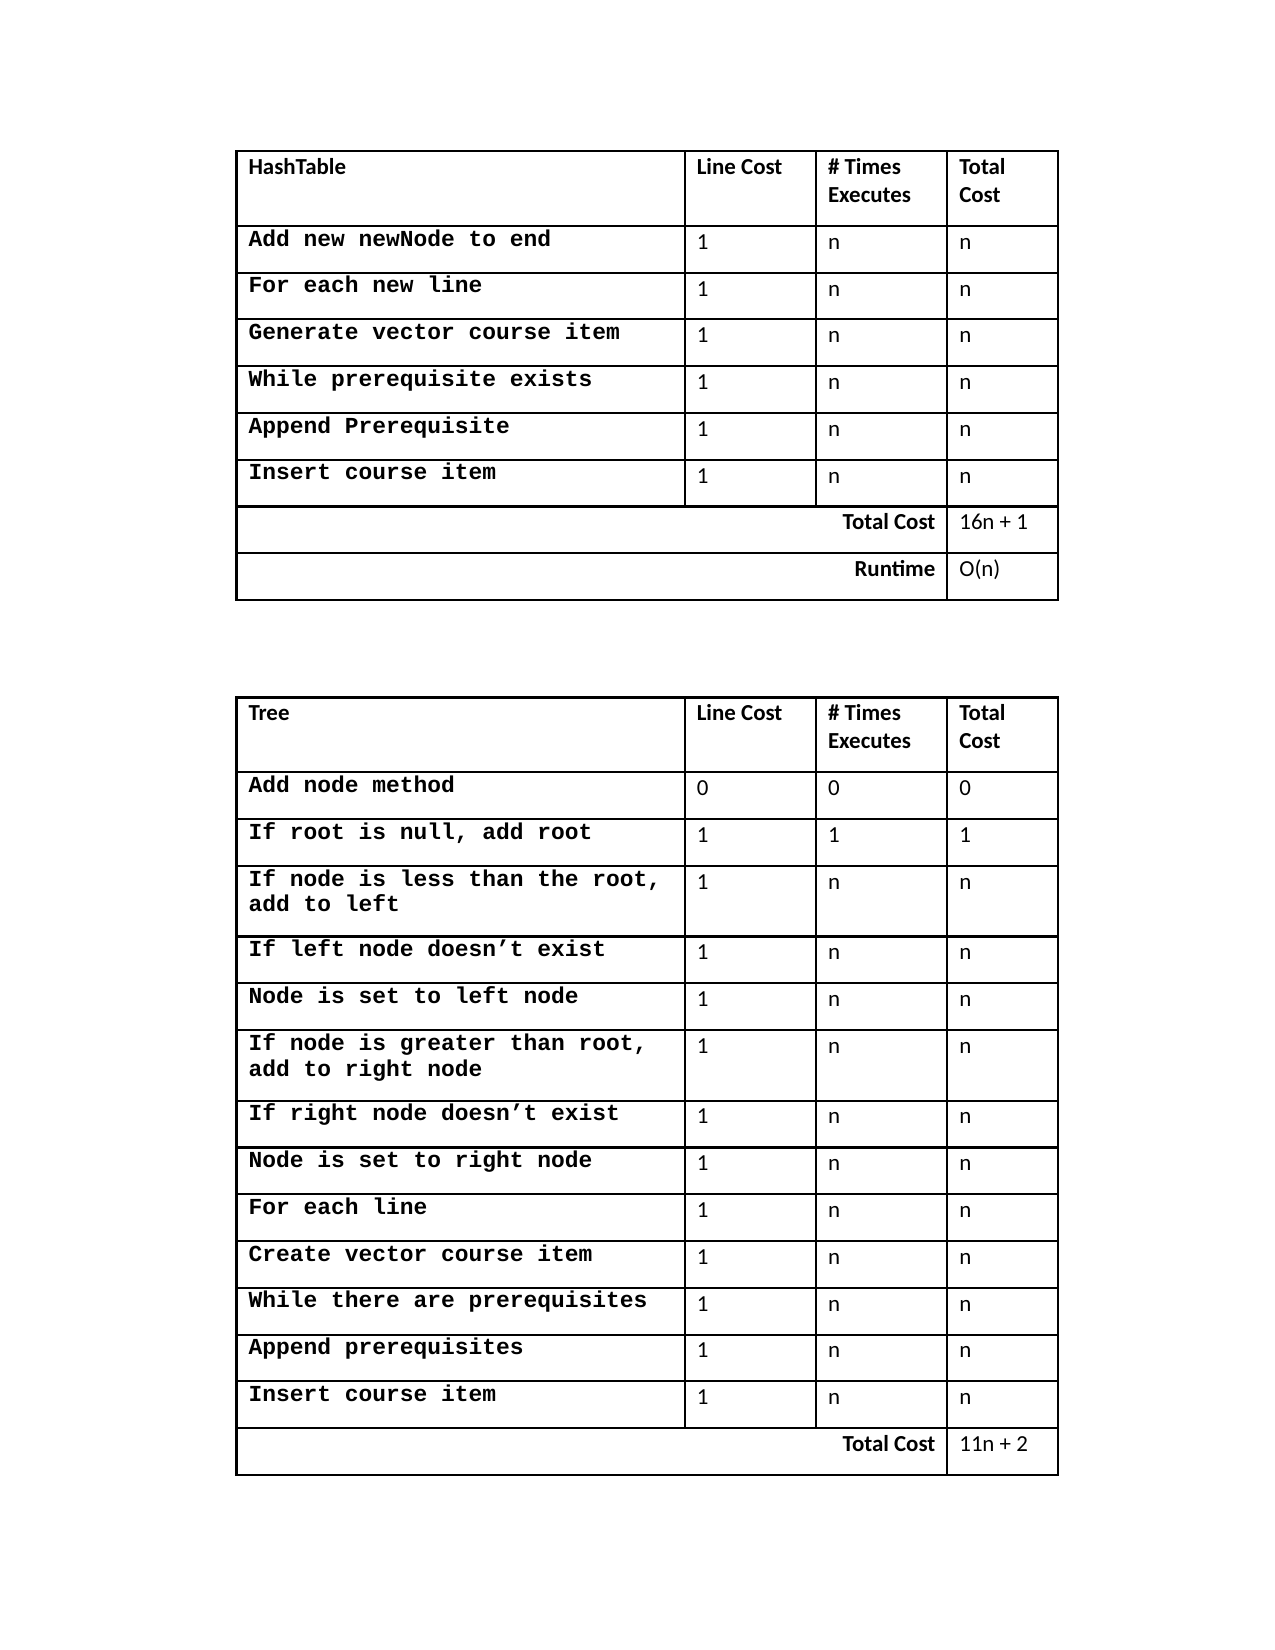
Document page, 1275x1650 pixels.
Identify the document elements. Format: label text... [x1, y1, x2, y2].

table_cell n [948, 1195, 1057, 1240]
table_cell n [948, 367, 1057, 412]
table_cell n [817, 1382, 946, 1427]
table_cell 11n + 2 [948, 1429, 1057, 1474]
table_cell 1 [686, 1102, 815, 1146]
table_header Line Cost [686, 699, 815, 771]
table_cell If node is less than the root, add to left [238, 867, 684, 935]
table_cell n [948, 414, 1057, 459]
table_cell Node is set to right node [238, 1149, 684, 1193]
table_header Line Cost [686, 152, 815, 225]
table_header # Times Executes [817, 699, 946, 771]
table_cell n [948, 227, 1057, 272]
table_cell 1 [686, 1195, 815, 1240]
table_cell 1 [686, 938, 815, 982]
table_cell 16n + 1 [948, 508, 1057, 552]
table_header Tree [238, 699, 684, 771]
table_cell 1 [686, 1149, 815, 1193]
table_cell 1 [686, 1336, 815, 1380]
table_cell n [817, 1336, 946, 1380]
table_header HashTable [238, 152, 684, 225]
table_cell n [817, 274, 946, 318]
table_cell Runtime [238, 554, 946, 599]
table_cell n [817, 227, 946, 272]
table_cell n [817, 1242, 946, 1287]
table_header Total Cost [948, 152, 1057, 225]
table_cell While prerequisite exists [238, 367, 684, 412]
table_cell 1 [686, 414, 815, 459]
table_cell n [948, 1242, 1057, 1287]
table_cell 1 [686, 320, 815, 365]
table_cell 1 [817, 820, 946, 865]
table_cell n [817, 320, 946, 365]
table_cell n [817, 1149, 946, 1193]
table_cell Insert course item [238, 1382, 684, 1427]
table_cell If left node doesn’t exist [238, 938, 684, 982]
table_cell 0 [686, 773, 815, 818]
table_cell n [817, 1195, 946, 1240]
table_cell n [817, 938, 946, 982]
table_cell Append prerequisites [238, 1336, 684, 1380]
table_cell 1 [686, 227, 815, 272]
table_cell n [817, 367, 946, 412]
table_cell 1 [686, 1289, 815, 1333]
table_cell 0 [948, 773, 1057, 818]
table_cell 1 [686, 867, 815, 935]
table_cell Add new newNode to end [238, 227, 684, 272]
table_cell 1 [948, 820, 1057, 865]
table_cell Total Cost [238, 508, 946, 552]
table_cell O(n) [948, 554, 1057, 599]
table_cell n [817, 984, 946, 1029]
table_cell If root is null, add root [238, 820, 684, 865]
table_cell For each new line [238, 274, 684, 318]
table_cell n [948, 984, 1057, 1029]
table_cell n [948, 867, 1057, 935]
table_cell n [948, 1149, 1057, 1193]
table_cell 1 [686, 1031, 815, 1099]
table_cell n [817, 867, 946, 935]
table_cell 0 [817, 773, 946, 818]
table_cell 1 [686, 820, 815, 865]
table_cell 1 [686, 1242, 815, 1287]
table_cell n [948, 461, 1057, 505]
table_header Total Cost [948, 699, 1057, 771]
table_cell n [817, 414, 946, 459]
table_cell n [948, 1102, 1057, 1146]
table_cell 1 [686, 1382, 815, 1427]
table_cell Total Cost [238, 1429, 946, 1474]
table_cell n [817, 1289, 946, 1333]
table_cell 1 [686, 461, 815, 505]
table_cell Add node method [238, 773, 684, 818]
table_cell n [948, 938, 1057, 982]
table_cell 1 [686, 367, 815, 412]
table_cell n [948, 320, 1057, 365]
table_cell Append Prerequisite [238, 414, 684, 459]
table_cell 1 [686, 274, 815, 318]
table_cell n [817, 1102, 946, 1146]
table_cell Create vector course item [238, 1242, 684, 1287]
table_cell Insert course item [238, 461, 684, 505]
table_cell If node is greater than root, add to right node [238, 1031, 684, 1099]
table_cell n [948, 1382, 1057, 1427]
table_cell n [817, 1031, 946, 1099]
table_cell n [948, 1336, 1057, 1380]
table_cell n [948, 1289, 1057, 1333]
table_cell 1 [686, 984, 815, 1029]
table_cell n [948, 1031, 1057, 1099]
table_cell n [817, 461, 946, 505]
table_cell If right node doesn’t exist [238, 1102, 684, 1146]
table_cell While there are prerequisites [238, 1289, 684, 1333]
table_cell n [948, 274, 1057, 318]
table_header # Times Executes [817, 152, 946, 225]
table_cell Generate vector course item [238, 320, 684, 365]
table_cell Node is set to left node [238, 984, 684, 1029]
table_cell For each line [238, 1195, 684, 1240]
